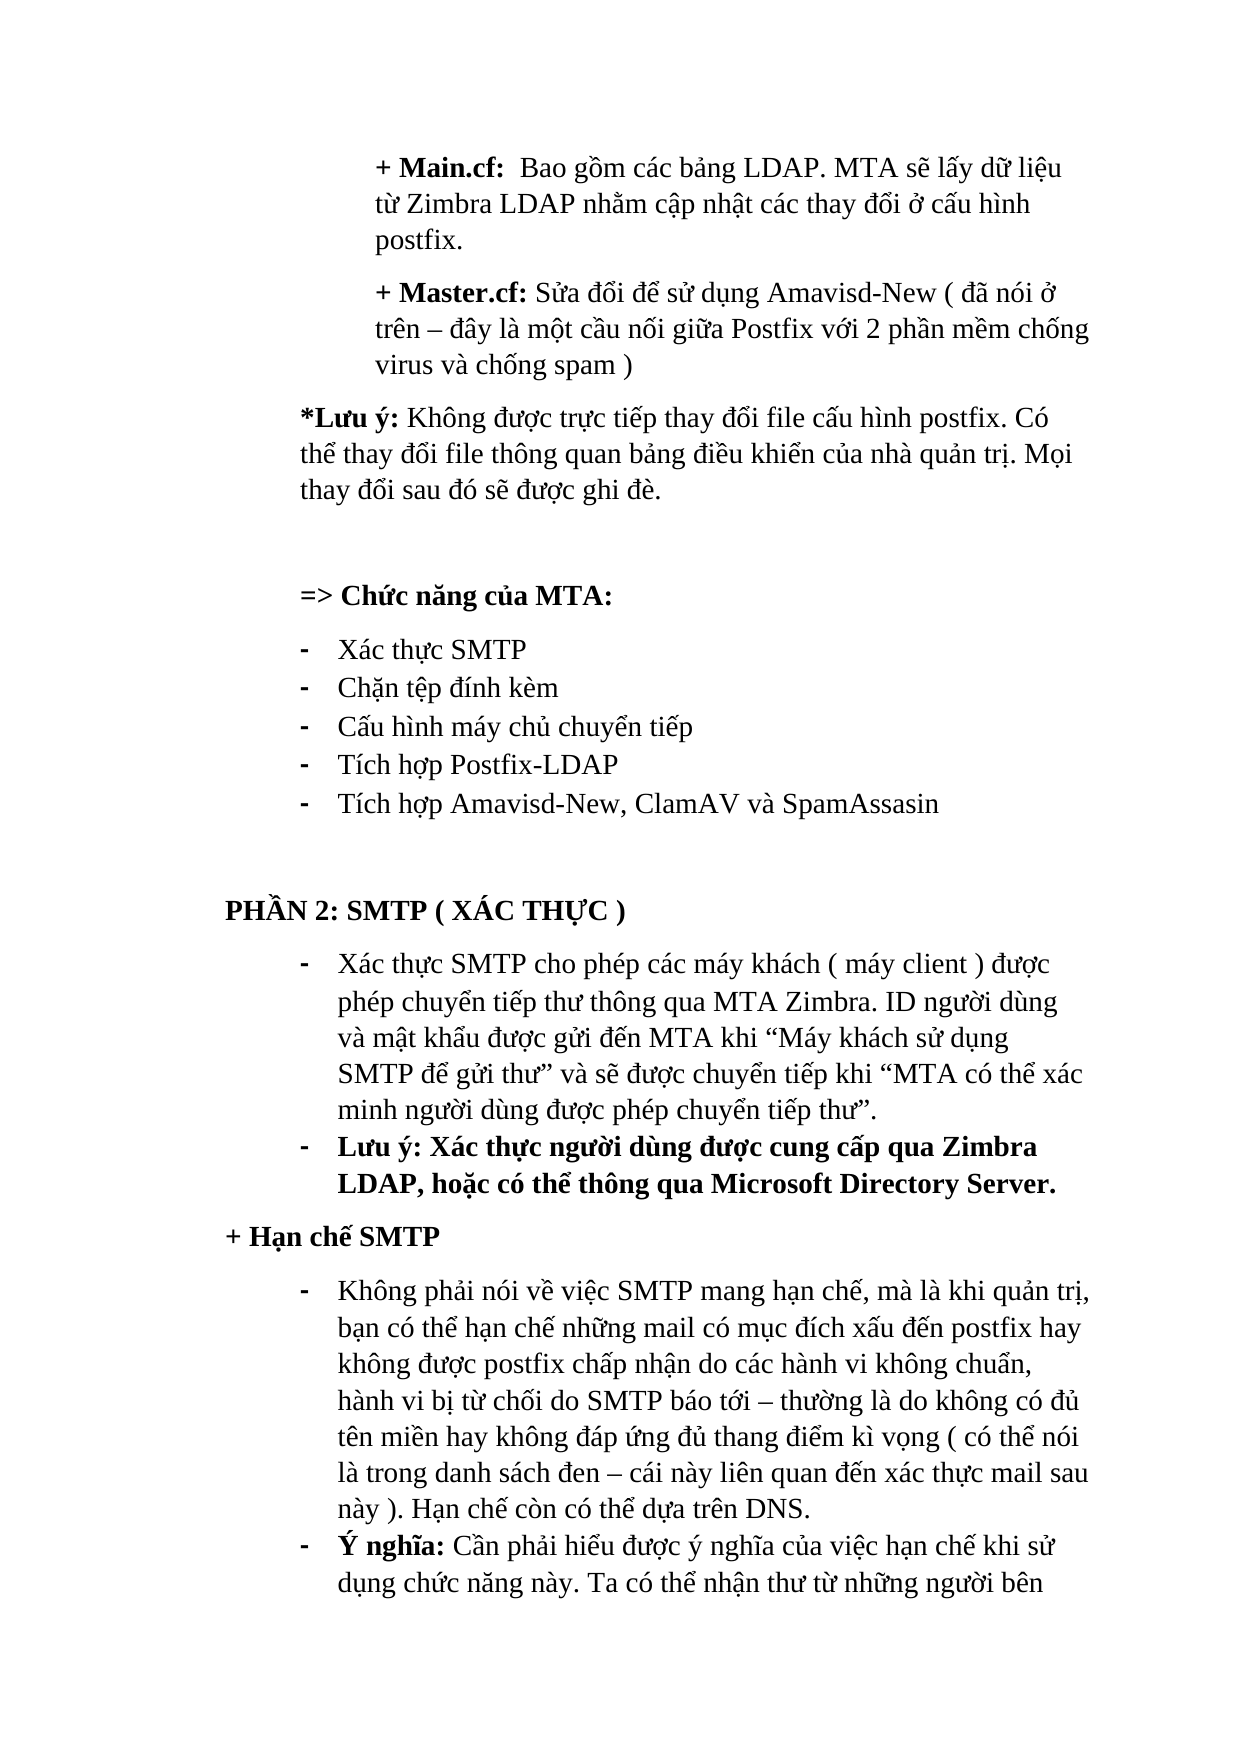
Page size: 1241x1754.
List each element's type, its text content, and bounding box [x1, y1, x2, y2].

list Cấu hình máy chủ chuyển tiếp [300, 708, 1090, 743]
text + Main.cf: Bao gồm các bảng LDAP. MTA sẽ lấy dữ liệu từ Zimbra LDAP nhằm cập nhật các thay đổi ở cấu hình postfix. [375, 150, 1090, 256]
list Chặn tệp đính kèm [300, 669, 1090, 705]
list Tích hợp Amavisd-New, ClamAV và SpamAssasin [300, 785, 1090, 820]
list Không phải nói về việc SMTP mang hạn chế, mà là khi quản trị, bạn có thể hạn chế những mail có mục đích xấu đến postfix hay không được postfix chấp nhận do các hành vi không chuẩn, hành vi bị từ chối do SMTP báo tới – thường là do không có đủ tên miền hay không đáp ứng đủ thang điểm kì vọng ( có thể nói là trong danh sách đen – cái này liên quan đến xác thực mail sau này ). Hạn chế còn có thể dựa trên DNS. [300, 1272, 1090, 1524]
list Tích hợp Postfix-LDAP [300, 746, 1090, 782]
text + Hạn chế SMTP [225, 1219, 1090, 1253]
text => Chức năng của MTA: [300, 578, 1090, 612]
list Xác thực SMTP cho phép các máy khách ( máy client ) được phép chuyển tiếp thư thông qua MTA Zimbra. ID người dùng và mật khẩu được gửi đến MTA khi “Máy khách sử dụng SMTP để gửi thư” và sẽ được chuyển tiếp khi “MTA có thể xác minh người dùng được phép chuyển tiếp thư”. [300, 945, 1090, 1126]
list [300, 1527, 1090, 1599]
list Lưu ý: Xác thực người dùng được cung cấp qua Zimbra LDAP, hoặc có thể thông qua Microsoft Directory Server. [300, 1128, 1090, 1200]
list Xác thực SMTP [300, 631, 1090, 667]
text + Master.cf: Sửa đổi để sử dụng Amavisd-New ( đã nói ở trên – đây là một cầu nối giữa Postfix với 2 phần mềm chống virus và chống spam ) [375, 275, 1090, 381]
text *Lưu ý: Không được trực tiếp thay đổi file cấu hình postfix. Có thể thay đổi file thông quan bảng điều khiển của nhà quản trị. Mọi thay đổi sau đó sẽ được ghi đè. [300, 400, 1090, 506]
text PHẦN 2: SMTP ( XÁC THỰC ) [225, 893, 1090, 926]
